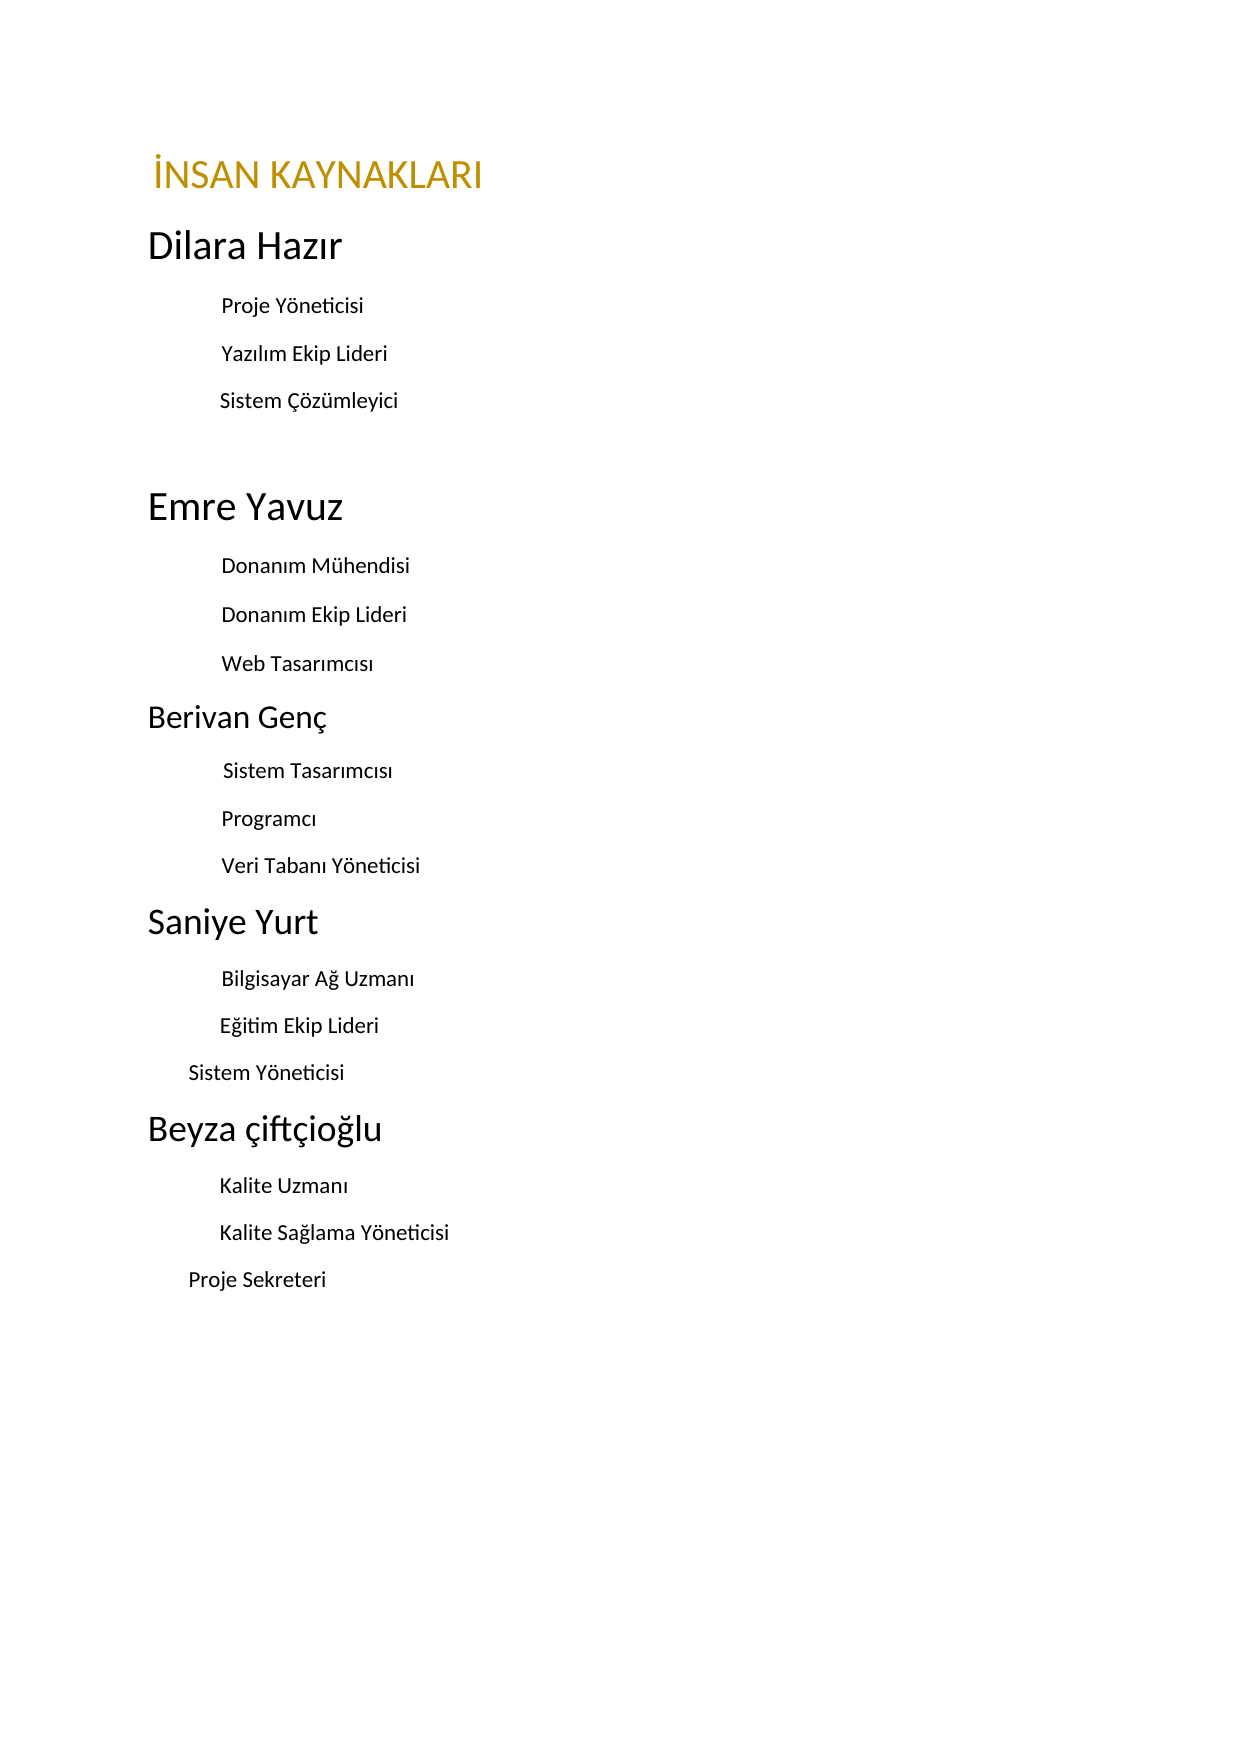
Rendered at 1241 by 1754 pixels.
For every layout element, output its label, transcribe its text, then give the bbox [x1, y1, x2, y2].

text Yazılım Ekip Lideri [148, 339, 1093, 367]
text Sistem Yöneticisi [148, 1058, 1093, 1086]
text Sistem Tasarımcısı [148, 757, 1093, 785]
text Programcı [148, 804, 1093, 833]
text Kalite Uzmanı [148, 1172, 1093, 1199]
text Beyza çiftçioğlu [148, 1105, 1093, 1151]
text Dilara Hazır [148, 219, 1093, 270]
text Kalite Sağlama Yöneticisi [148, 1218, 1093, 1246]
text İNSAN KAYNAKLARI [148, 148, 1093, 198]
text Eğitim Ekip Lideri [148, 1011, 1093, 1039]
text Proje Yöneticisi [148, 291, 1093, 319]
text Web Tasarımcısı [148, 649, 1093, 677]
text Donanım Mühendisi [148, 552, 1093, 580]
text Emre Yavuz [148, 480, 1093, 531]
text Berivan Genç [148, 696, 1093, 737]
text Bilgisayar Ağ Uzmanı [148, 964, 1093, 992]
text Saniye Yurt [148, 898, 1093, 944]
text Donanım Ekip Lideri [148, 600, 1093, 628]
text Proje Sekreteri [148, 1265, 1093, 1293]
text Sistem Çözümleyici [148, 386, 1093, 414]
text Veri Tabanı Yöneticisi [148, 851, 1093, 879]
